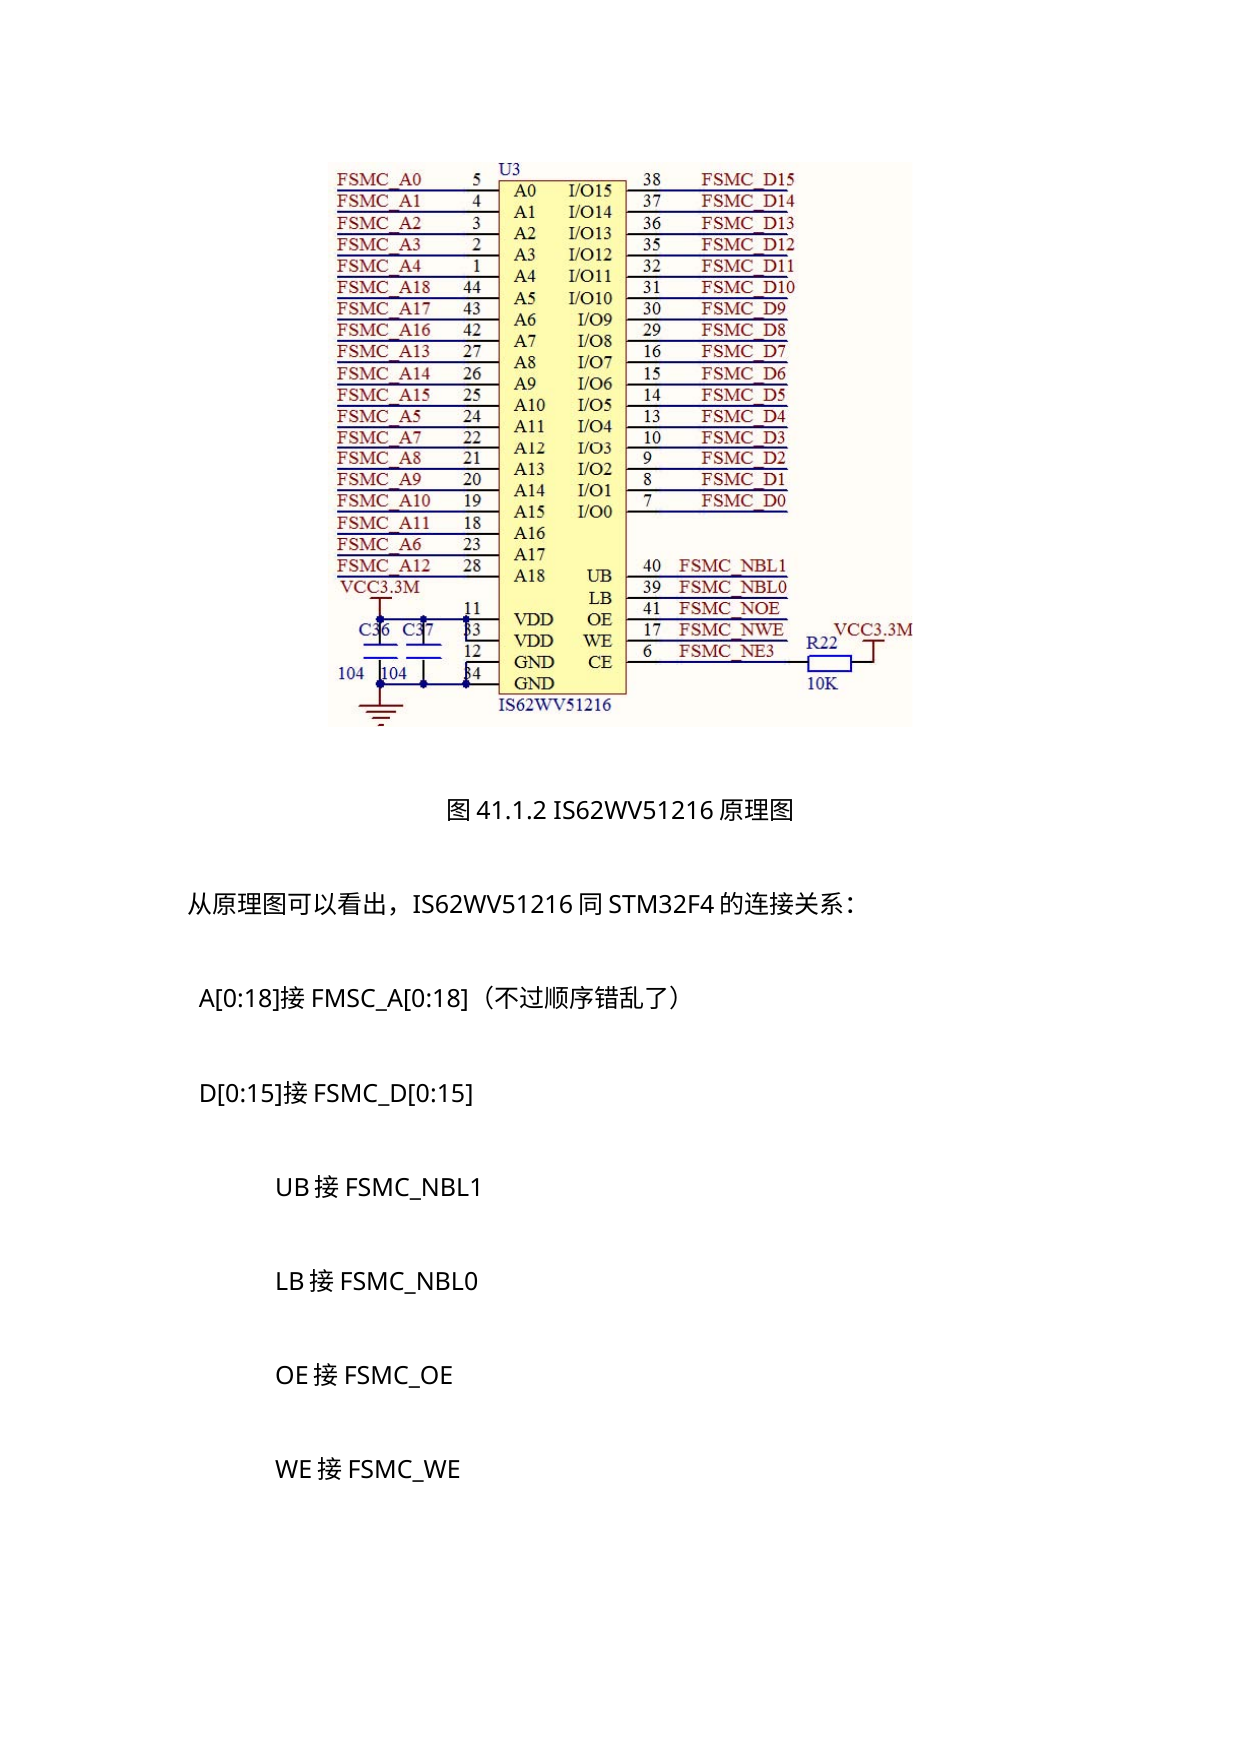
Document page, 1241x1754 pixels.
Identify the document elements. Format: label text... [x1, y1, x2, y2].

text D[0:15]接FSMC_D[0:15] [187, 1059, 1053, 1124]
text A[0:18]接FMSC_A[0:18]（不过顺序错乱了） [187, 964, 1053, 1029]
text WE接FSMC_WE [231, 1435, 1053, 1500]
text 图41.1.2 IS62WV51216原理图 [187, 776, 1053, 841]
text OE接FSMC_OE [231, 1341, 1053, 1406]
text 从原理图可以看出，IS62WV51216同STM32F4的连接关系： [187, 870, 1053, 935]
text UB接FSMC_NBL1 [231, 1153, 1053, 1218]
picture [327, 162, 913, 727]
text LB接FSMC_NBL0 [231, 1247, 1053, 1312]
